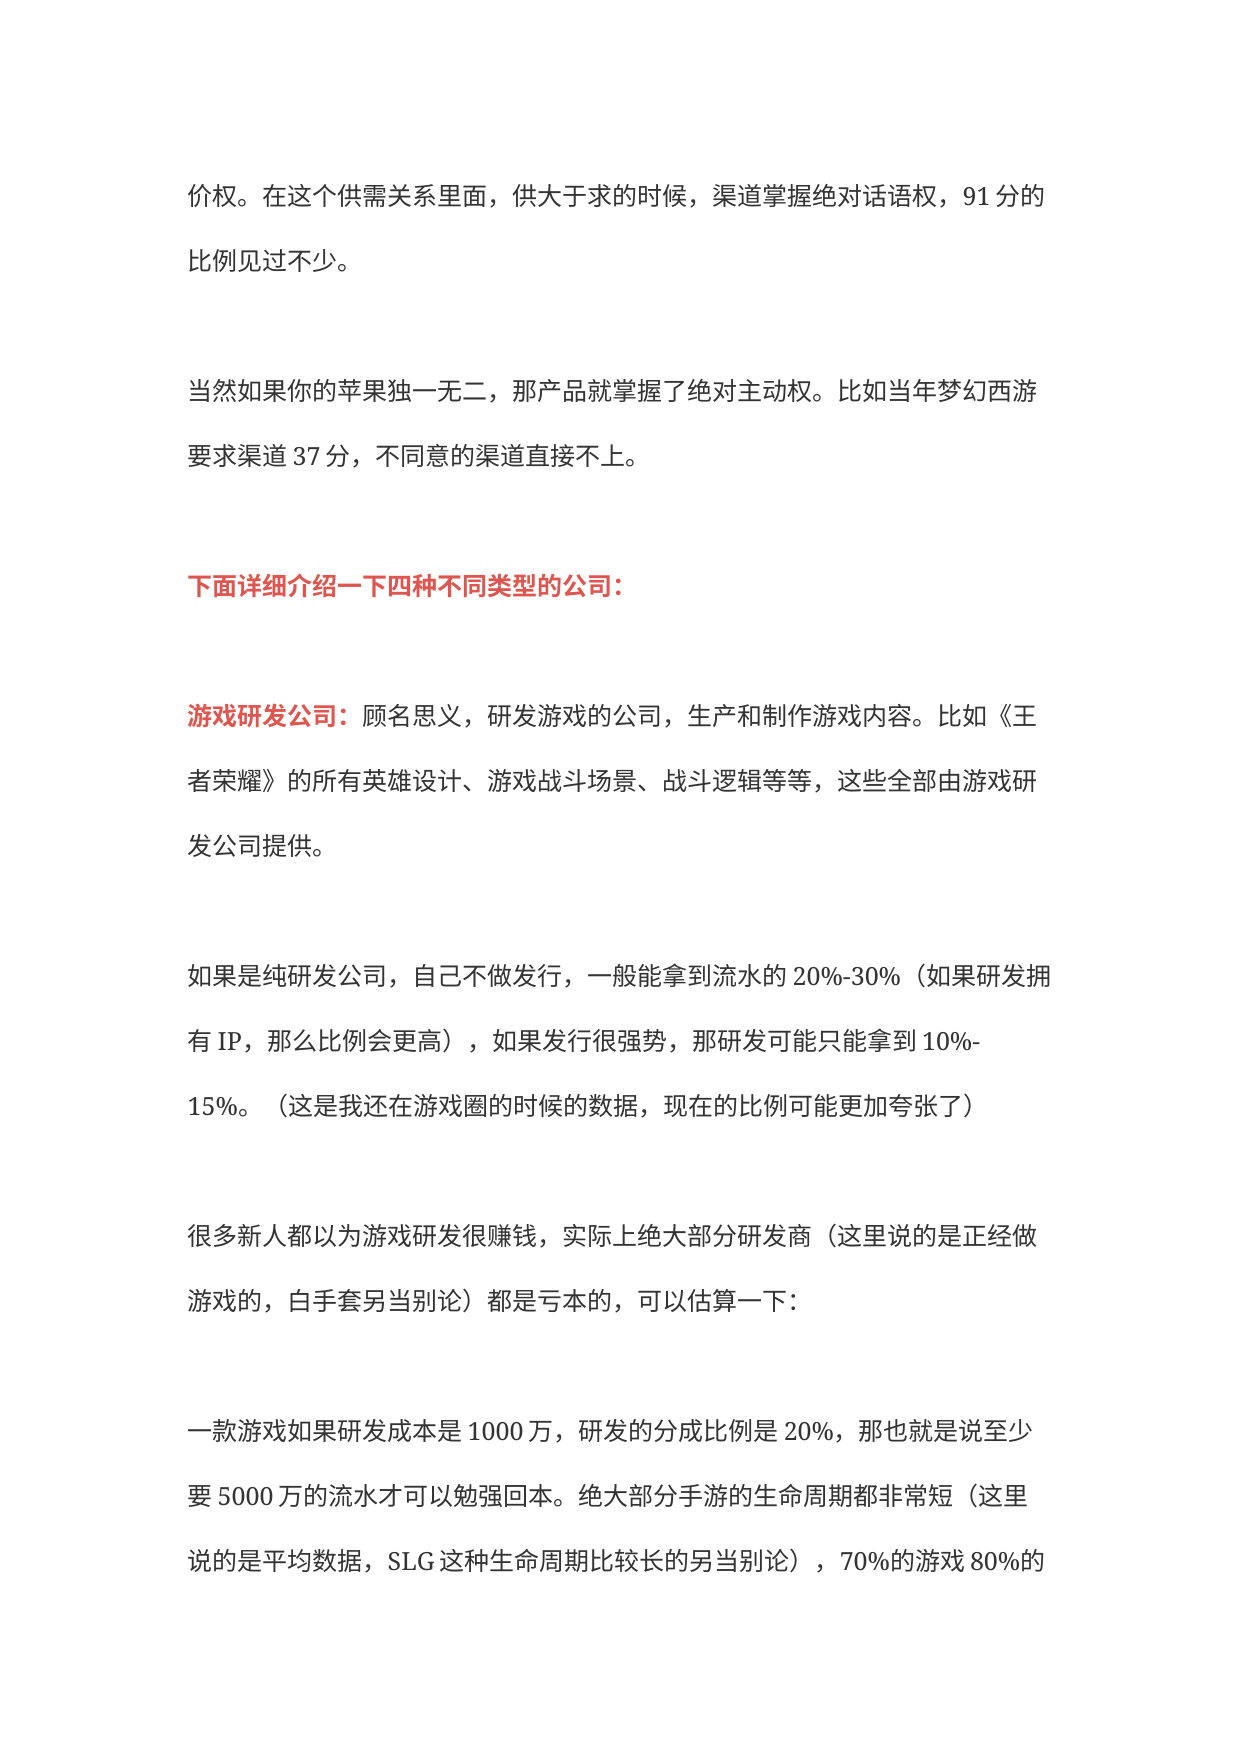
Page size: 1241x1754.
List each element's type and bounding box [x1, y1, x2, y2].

text [187, 162, 1053, 1592]
